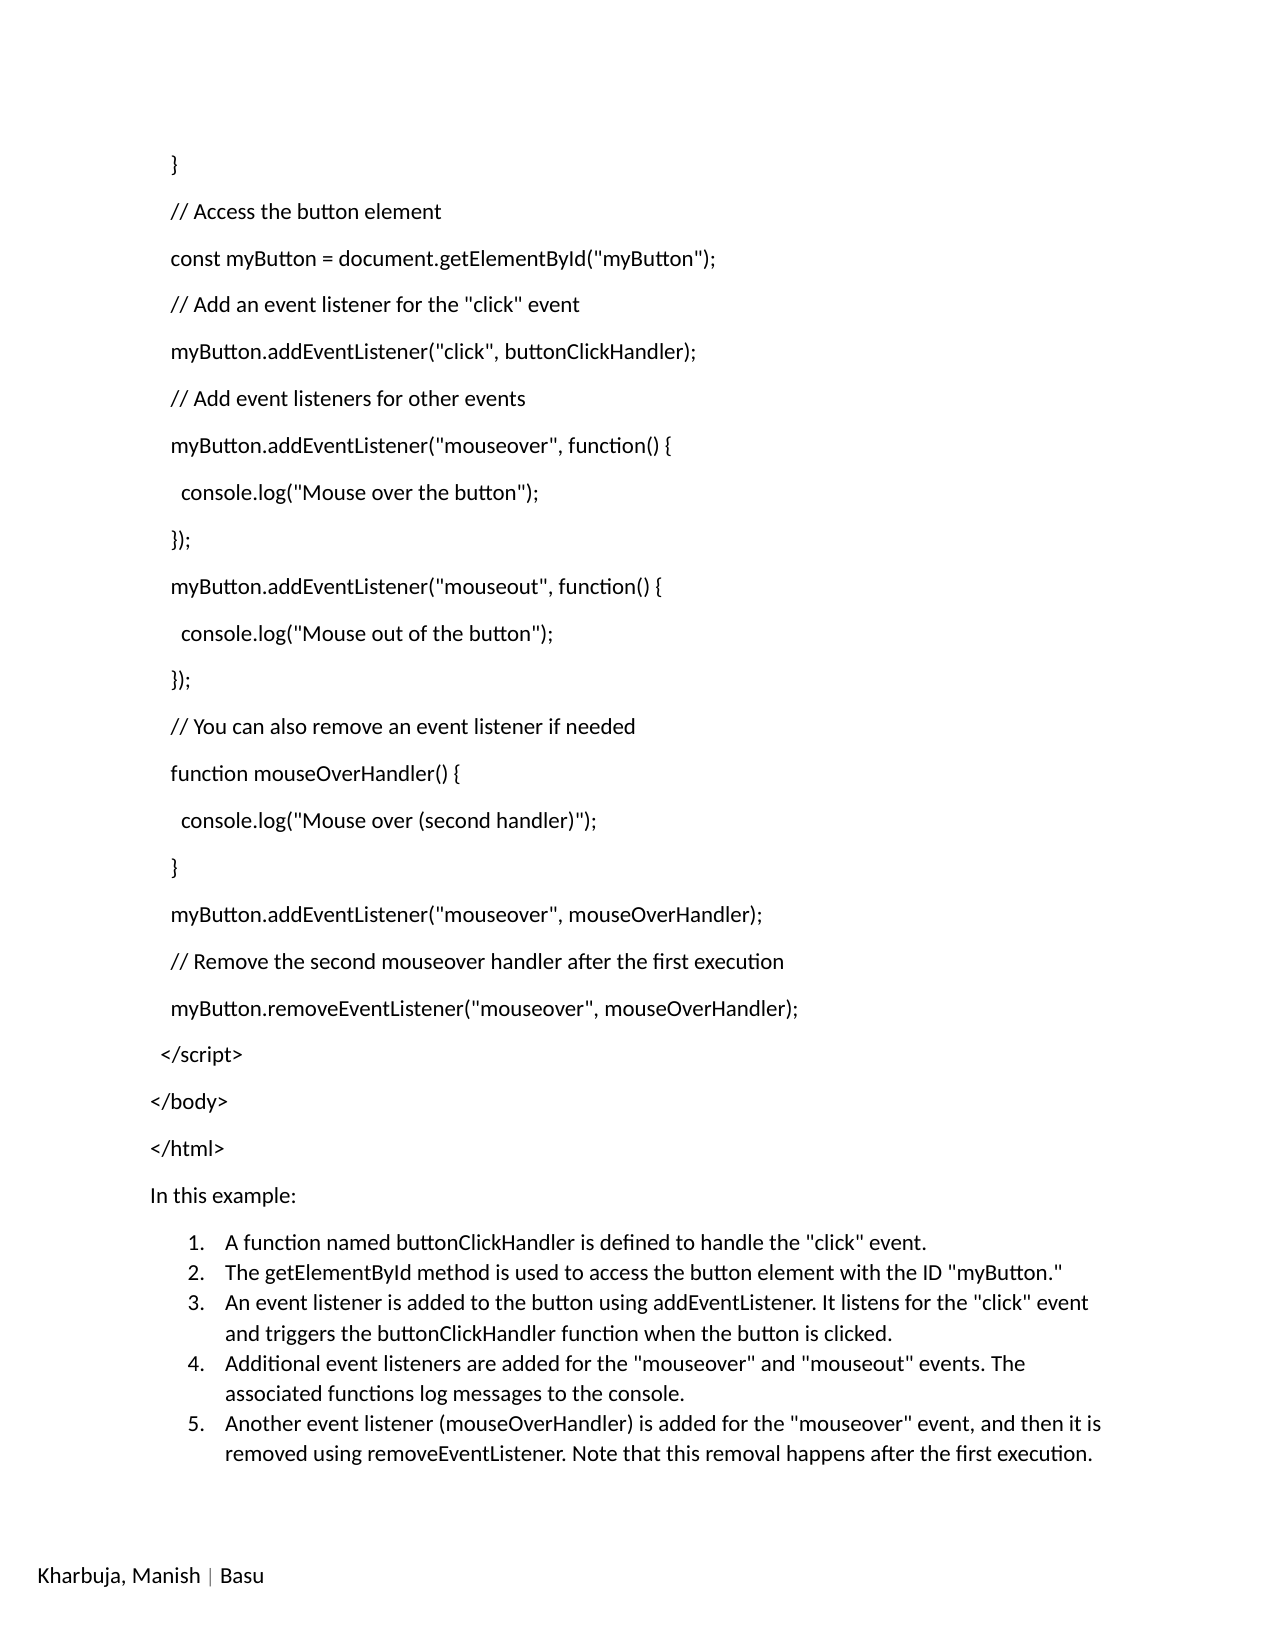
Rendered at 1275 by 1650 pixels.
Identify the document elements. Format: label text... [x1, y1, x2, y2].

text myButton.removeEventListener("mouseover", mouseOverHandler); [150, 994, 1125, 1022]
text myButton.addEventListener("mouseover", mouseOverHandler); [150, 900, 1125, 928]
text // Add event listeners for other events [150, 384, 1125, 412]
text </script> [150, 1041, 1125, 1069]
list Another event listener (mouseOverHandler) is added for the "mouseover" event, and then it is removed using removeEventListener. Note that this removal happens after the first execution. [187, 1409, 1125, 1468]
text function mouseOverHandler() { [150, 759, 1125, 787]
list The getElementById method is used to access the button element with the ID "myButton." [187, 1258, 1125, 1286]
text const myButton = document.getElementById("myButton"); [150, 244, 1125, 272]
text console.log("Mouse over (second handler)"); [150, 806, 1125, 834]
text // Add an event listener for the "click" event [150, 291, 1125, 319]
text myButton.addEventListener("mouseover", function() { [150, 431, 1125, 459]
text console.log("Mouse over the button"); [150, 478, 1125, 506]
list Additional event listeners are added for the "mouseover" and "mouseout" events. The associated functions log messages to the console. [187, 1349, 1125, 1407]
list A function named buttonClickHandler is defined to handle the "click" event. [187, 1228, 1125, 1256]
text </body> [150, 1087, 1125, 1116]
text In this example: [150, 1181, 1125, 1209]
text myButton.addEventListener("click", buttonClickHandler); [150, 337, 1125, 366]
text </html> [150, 1134, 1125, 1162]
text }); [150, 666, 1125, 694]
text console.log("Mouse out of the button"); [150, 619, 1125, 647]
text // Remove the second mouseover handler after the first execution [150, 947, 1125, 975]
list An event listener is added to the button using addEventListener. It listens for the "click" event and triggers the buttonClickHandler function when the button is clicked. [187, 1288, 1125, 1347]
text // Access the button element [150, 197, 1125, 225]
text // You can also remove an event listener if needed [150, 712, 1125, 741]
text myButton.addEventListener("mouseout", function() { [150, 572, 1125, 600]
text }); [150, 525, 1125, 553]
text } [150, 150, 1125, 178]
text } [150, 853, 1125, 881]
